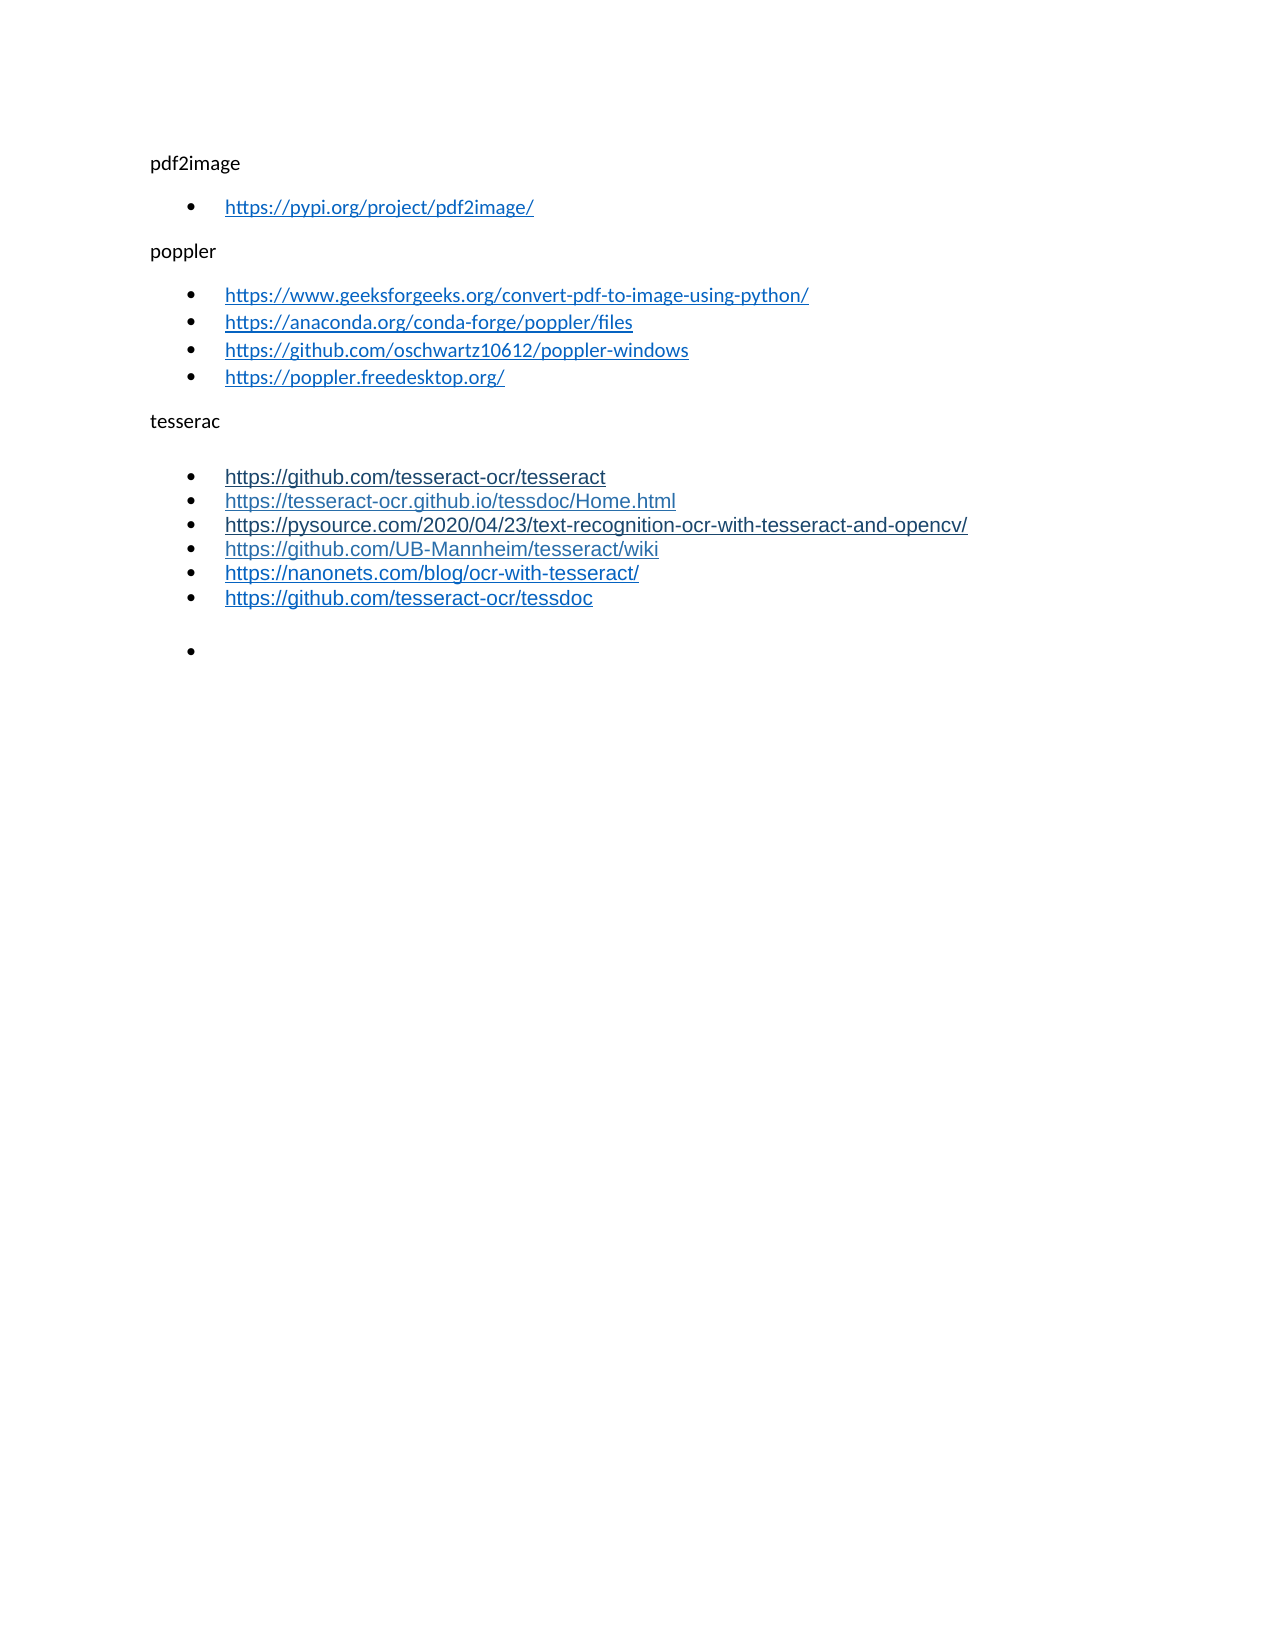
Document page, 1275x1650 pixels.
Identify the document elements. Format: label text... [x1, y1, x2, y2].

text tesserac [150, 408, 1125, 434]
list https://anaconda.org/conda-forge/poppler/files [187, 309, 1125, 335]
list https://github.com/UB-Mannheim/tesseract/wiki [187, 537, 1125, 561]
list https://github.com/tesseract-ocr/tesseract [187, 465, 1125, 489]
list https://www.geeksforgeeks.org/convert-pdf-to-image-using-python/ [187, 282, 1125, 308]
list https://nanonets.com/blog/ocr-with-tesseract/ [187, 561, 1125, 585]
list https://github.com/tesseract-ocr/tessdoc [187, 585, 1125, 638]
list https://pysource.com/2020/04/23/text-recognition-ocr-with-tesseract-and-opencv/ [187, 513, 1125, 537]
list https://tesseract-ocr.github.io/tessdoc/Home.html [187, 489, 1125, 513]
list https://pypi.org/project/pdf2image/ [187, 194, 1125, 219]
list https://github.com/oschwartz10612/poppler-windows [187, 337, 1125, 362]
list https://poppler.freedesktop.org/ [187, 364, 1125, 390]
text poppler [150, 238, 1125, 263]
text pdf2image [150, 150, 1125, 175]
